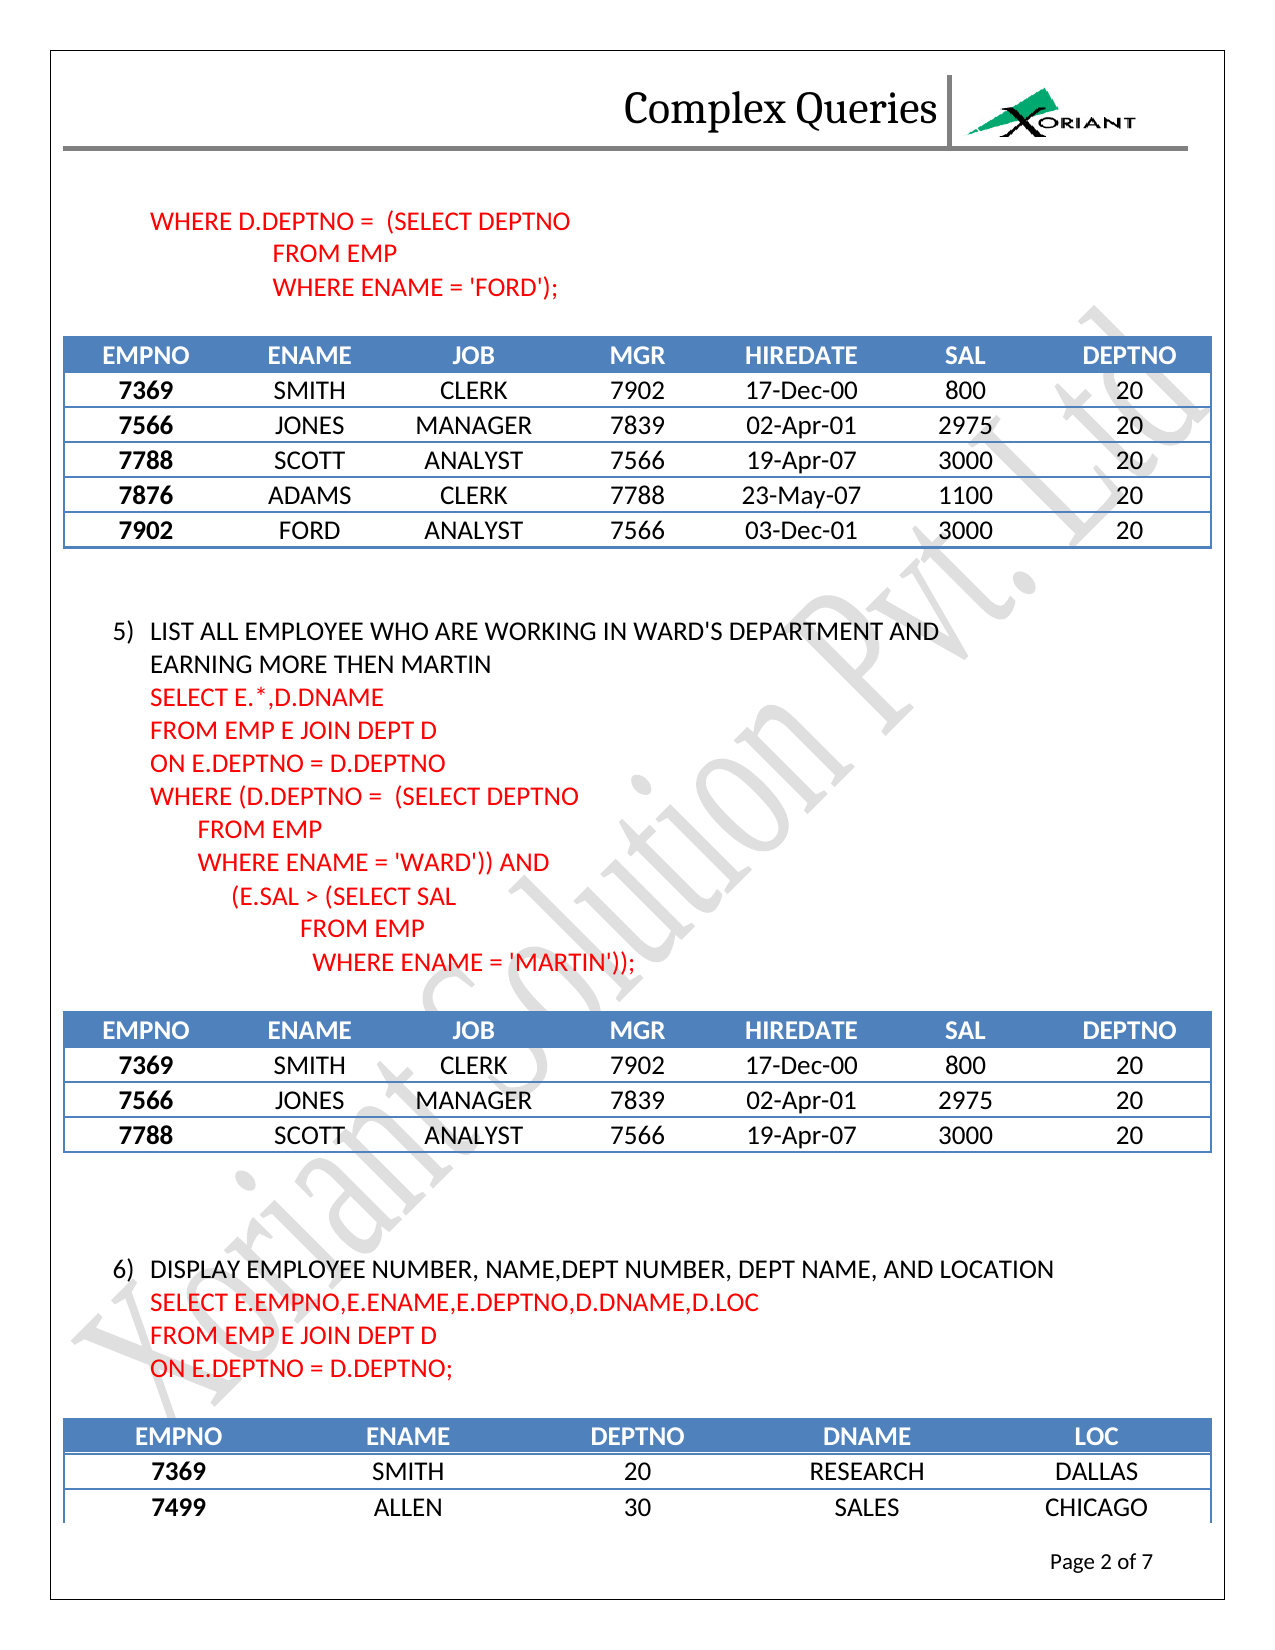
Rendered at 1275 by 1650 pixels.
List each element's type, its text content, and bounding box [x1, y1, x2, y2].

table_cell 03-Dec-01 [719, 513, 883, 546]
table_cell ALLEN [293, 1490, 523, 1523]
list LIST ALL EMPLOYEE WHO ARE WORKING IN WARD'S DEPARTMENT AND [112, 614, 1200, 647]
table_cell 20 [523, 1455, 752, 1488]
text FROM EMP [75, 912, 1200, 945]
table_cell 7876 [65, 478, 228, 511]
table_cell 3000 [883, 513, 1047, 546]
table_cell 20 [1047, 478, 1210, 511]
table_header JOB [392, 338, 556, 371]
table_header DEPTNO [1047, 1013, 1210, 1046]
table_header HIREDATE [719, 338, 883, 371]
table_cell ANALYST [392, 1118, 556, 1151]
table_cell 7369 [65, 1048, 228, 1081]
table_cell 7499 [65, 1490, 293, 1523]
table_cell 1100 [883, 478, 1047, 511]
table_cell 20 [1047, 513, 1210, 546]
text FROM EMP [150, 237, 1200, 270]
table_cell 20 [1047, 373, 1210, 406]
table_cell 3000 [883, 1118, 1047, 1151]
table_cell JONES [228, 1083, 392, 1116]
table_header HIREDATE [719, 1013, 883, 1046]
text WHERE ENAME = 'FORD'); [150, 270, 1200, 303]
table_cell 17-Dec-00 [719, 1048, 883, 1081]
table_cell 7902 [556, 1048, 719, 1081]
table_cell 7369 [65, 1455, 293, 1488]
table_cell JONES [228, 408, 392, 441]
text ON E.DEPTNO = D.DEPTNO; [150, 1351, 1200, 1384]
table_cell SMITH [293, 1455, 523, 1488]
text SELECT E.EMPNO,E.ENAME,E.DEPTNO,D.DNAME,D.LOC [150, 1285, 1200, 1318]
table_cell ANALYST [392, 513, 556, 546]
table_header DEPTNO [523, 1420, 752, 1452]
table_header DEPTNO [1047, 338, 1210, 371]
table_cell 20 [1047, 443, 1210, 476]
table_cell 800 [883, 373, 1047, 406]
table_header SAL [883, 1013, 1047, 1046]
table_cell CLERK [392, 373, 556, 406]
table_cell 2975 [883, 408, 1047, 441]
text WHERE (D.DEPTNO = (SELECT DEPTNO [75, 779, 1200, 813]
table_cell 7566 [556, 513, 719, 546]
table_header ENAME [228, 1013, 392, 1046]
table_header EMPNO [65, 1013, 228, 1046]
table_header SAL [883, 338, 1047, 371]
table_cell ANALYST [392, 443, 556, 476]
text (E.SAL > (SELECT SAL [75, 879, 1200, 912]
table_cell SMITH [228, 1048, 392, 1081]
table_cell 02-Apr-01 [719, 408, 883, 441]
text SELECT E.*,D.DNAME [75, 681, 1200, 713]
table_cell 30 [523, 1490, 752, 1523]
table_header ENAME [293, 1420, 523, 1452]
table_cell FORD [228, 513, 392, 546]
table_header ENAME [228, 338, 392, 371]
table_cell 7839 [556, 1083, 719, 1116]
table_header LOC [982, 1420, 1210, 1452]
table_cell 20 [1047, 1048, 1210, 1081]
table_cell SALES [752, 1490, 982, 1523]
text WHERE D.DEPTNO = (SELECT DEPTNO [150, 204, 1200, 237]
table_cell 7839 [556, 408, 719, 441]
text WHERE ENAME = 'MARTIN')); [75, 945, 1200, 978]
table_cell CHICAGO [982, 1490, 1210, 1523]
table_cell 7788 [65, 443, 228, 476]
table_cell 7902 [556, 373, 719, 406]
table_cell 7566 [556, 443, 719, 476]
table_cell 17-Dec-00 [719, 373, 883, 406]
table_cell 2975 [883, 1083, 1047, 1116]
table_header EMPNO [65, 1420, 293, 1452]
table_cell 7566 [556, 1118, 719, 1151]
list DISPLAY EMPLOYEE NUMBER, NAME,DEPT NUMBER, DEPT NAME, AND LOCATION [112, 1252, 1200, 1285]
table_cell 20 [1047, 408, 1210, 441]
text EARNING MORE THEN MARTIN [75, 647, 1200, 681]
table_cell MANAGER [392, 408, 556, 441]
text FROM EMP E JOIN DEPT D [75, 713, 1200, 747]
table_cell SCOTT [228, 443, 392, 476]
text FROM EMP E JOIN DEPT D [150, 1318, 1200, 1351]
table_cell SMITH [228, 373, 392, 406]
text ON E.DEPTNO = D.DEPTNO [75, 747, 1200, 779]
table_cell 02-Apr-01 [719, 1083, 883, 1116]
table_cell 7566 [65, 1083, 228, 1116]
text WHERE ENAME = 'WARD')) AND [75, 846, 1200, 879]
table_cell 23-May-07 [719, 478, 883, 511]
table_cell 7788 [65, 1118, 228, 1151]
table_cell 20 [1047, 1118, 1210, 1151]
table_cell 7902 [65, 513, 228, 546]
table_cell DALLAS [982, 1455, 1210, 1488]
table_cell 800 [883, 1048, 1047, 1081]
table_header DNAME [752, 1420, 982, 1452]
table_header EMPNO [65, 338, 228, 371]
text FROM EMP [75, 813, 1200, 846]
table_cell CLERK [392, 478, 556, 511]
table_cell 7369 [65, 373, 228, 406]
table_cell 7788 [556, 478, 719, 511]
table_cell 20 [1047, 1083, 1210, 1116]
table_header MGR [556, 1013, 719, 1046]
table_cell ADAMS [228, 478, 392, 511]
table_cell 3000 [883, 443, 1047, 476]
table_cell SCOTT [228, 1118, 392, 1151]
table_header JOB [392, 1013, 556, 1046]
table_cell 19-Apr-07 [719, 443, 883, 476]
table_cell RESEARCH [752, 1455, 982, 1488]
table_cell MANAGER [392, 1083, 556, 1116]
table_header MGR [556, 338, 719, 371]
picture [961, 82, 1154, 139]
table_cell 19-Apr-07 [719, 1118, 883, 1151]
table_cell 7566 [65, 408, 228, 441]
table_cell CLERK [392, 1048, 556, 1081]
